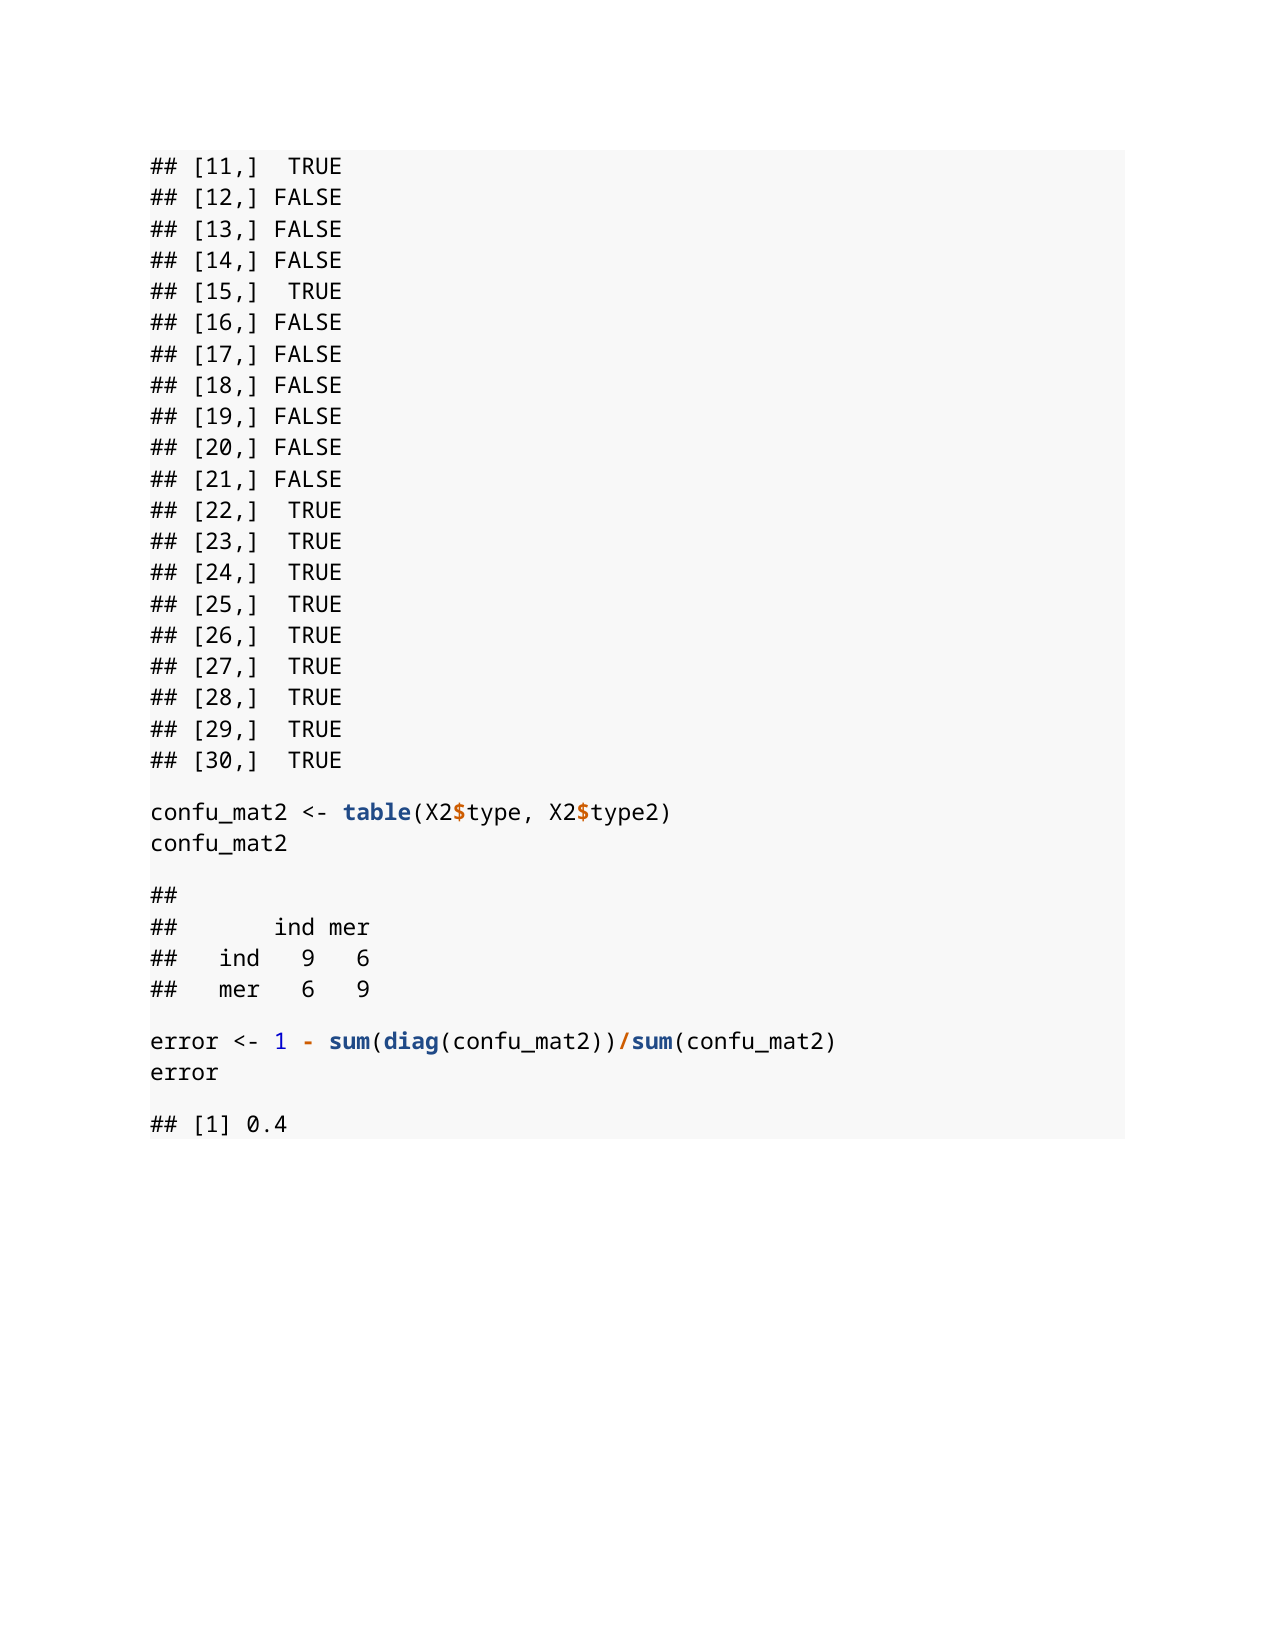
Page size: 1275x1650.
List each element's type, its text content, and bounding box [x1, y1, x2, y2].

text error <- 1 - sum(diag(confu_mat2))/sum(confu_mat2) error [219, 1025, 1125, 1087]
text confu_mat2 <- table(X2$type, X2$type2) confu_mat2 [287, 796, 1125, 858]
text ## ## ind mer ## ind 9 6 ## mer 6 9 [150, 879, 1125, 1004]
text ## [1] 0.4 [150, 1108, 1125, 1139]
